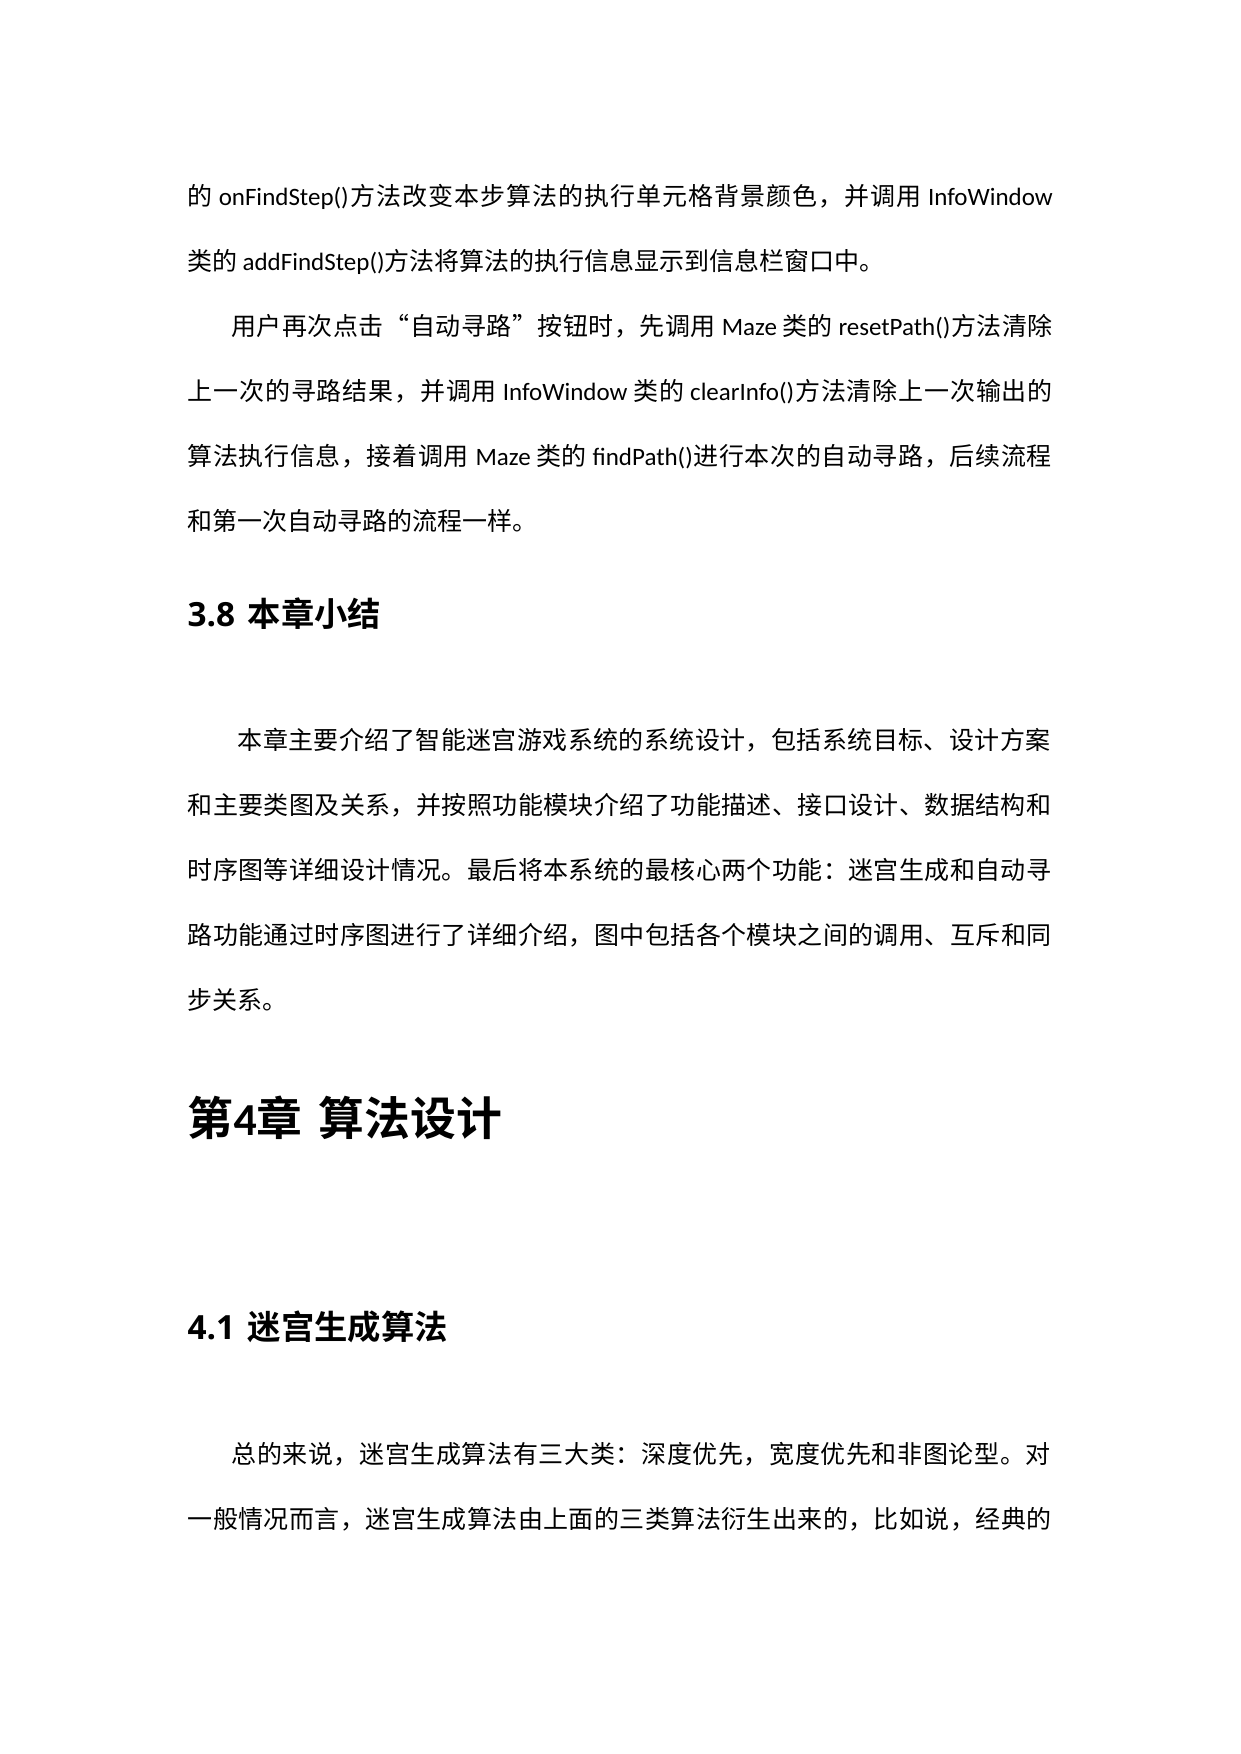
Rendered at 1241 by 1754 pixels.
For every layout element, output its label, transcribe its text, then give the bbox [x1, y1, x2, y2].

subtitle 本章小结 [187, 579, 1053, 644]
subtitle 迷宫生成算法 [187, 1292, 1053, 1357]
subtitle 算法设计 [187, 1067, 1053, 1164]
text 本章主要介绍了智能迷宫游戏系统的系统设计，包括系统目标、设计方案和主要类图及关系，并按照功能模块介绍了功能描述、接口设计、数据结构和时序图等详细设计情况。最后将本系统的最核心两个功能：迷宫生成和自动寻路功能通过时序图进行了详细介绍，图中包括各个模块之间的调用、互斥和同步关系。 [187, 706, 1053, 1031]
text 用户再次点击“自动寻路”按钮时，先调用Maze类的resetPath()方法清除上一次的寻路结果，并调用InfoWindow类的clearInfo()方法清除上一次输出的算法执行信息，接着调用Maze类的findPath()进行本次的自动寻路，后续流程和第一次自动寻路的流程一样。 [187, 292, 1053, 552]
